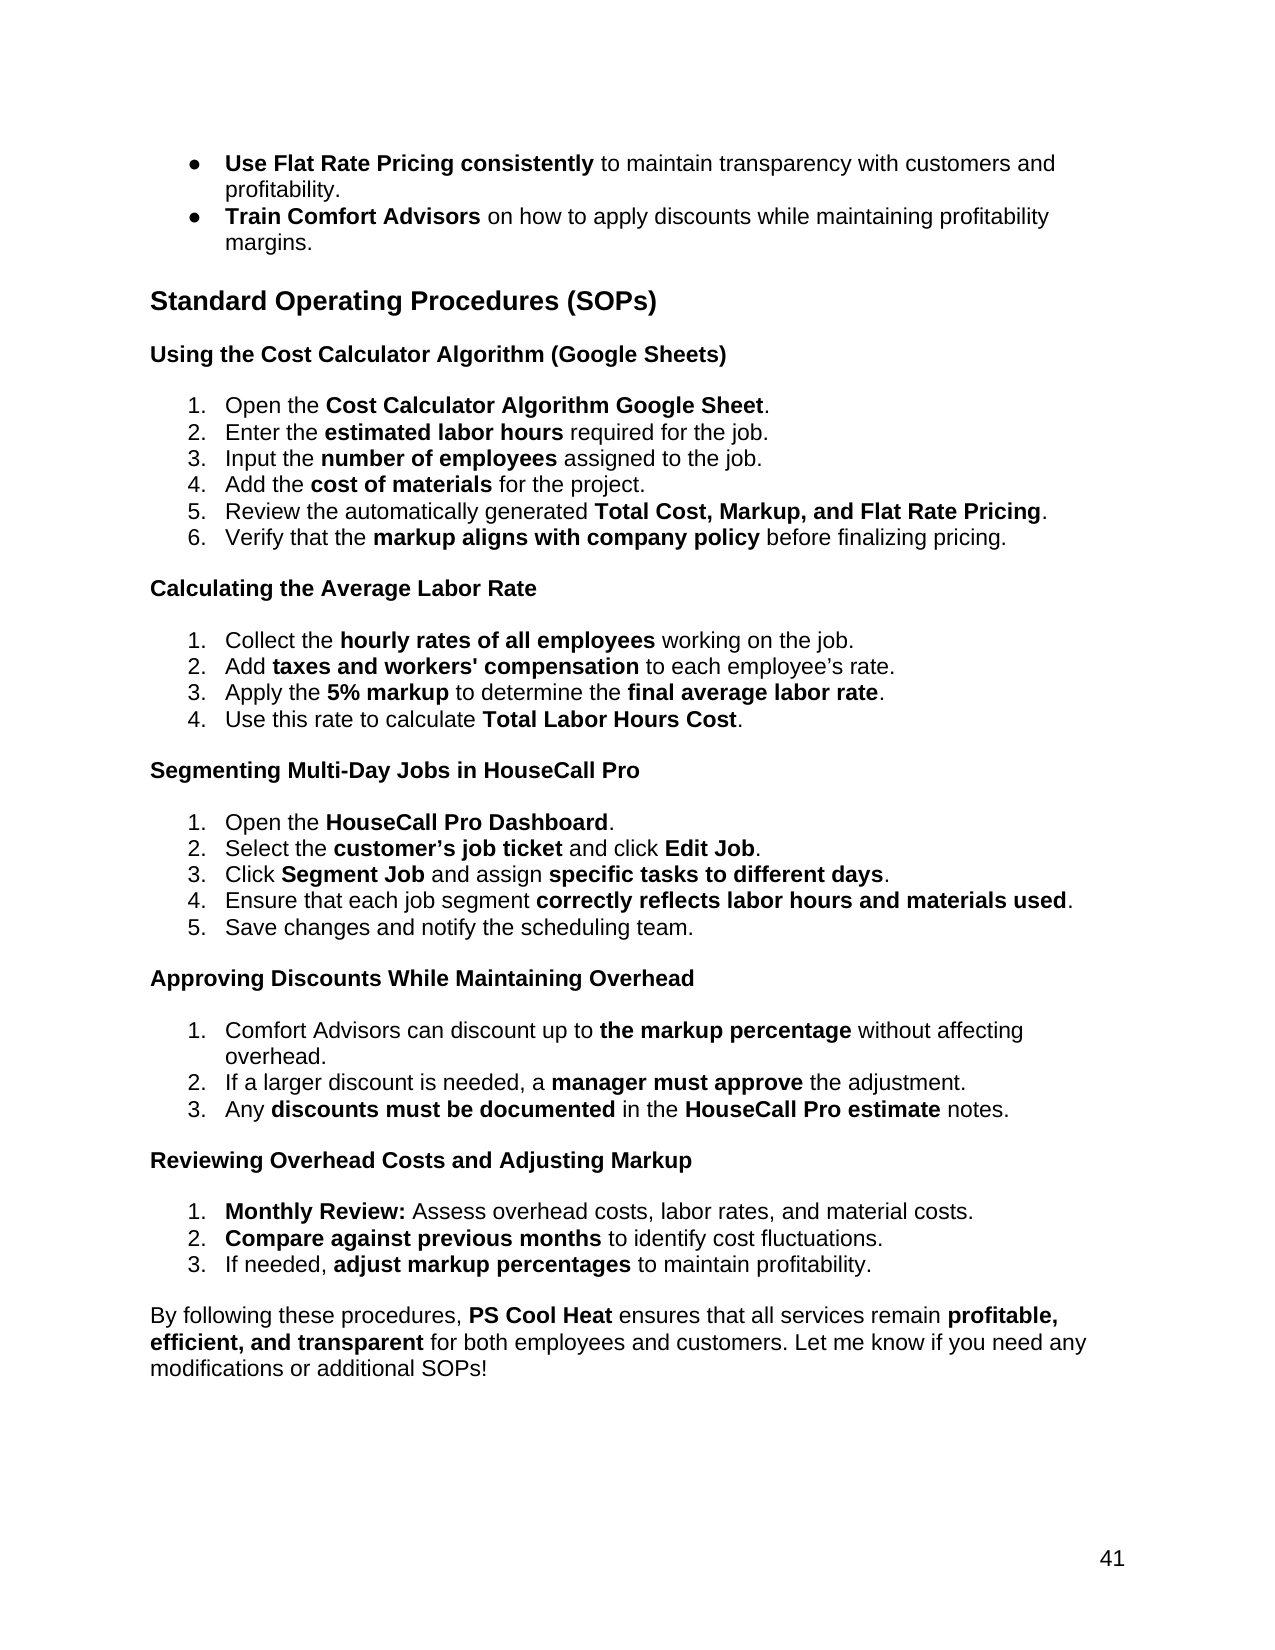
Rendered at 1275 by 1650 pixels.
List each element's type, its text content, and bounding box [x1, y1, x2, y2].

subtitle Standard Operating Procedures (SOPs) [150, 284, 1125, 316]
list If needed, adjust markup percentages to maintain profitability. [187, 1251, 1125, 1277]
list Any discounts must be documented in the HouseCall Pro estimate notes. [187, 1096, 1125, 1122]
list Compare against previous months to identify cost fluctuations. [187, 1225, 1125, 1251]
list Comfort Advisors can discount up to the markup percentage without affecting overhead. [187, 1017, 1125, 1069]
list Train Comfort Advisors on how to apply discounts while maintaining profitability margins. [187, 203, 1125, 255]
subtitle Approving Discounts While Maintaining Overhead [150, 965, 1125, 992]
subtitle Reviewing Overhead Costs and Adjusting Markup [150, 1147, 1125, 1173]
text By following these procedures, PS Cool Heat ensures that all services remain profitable, efficient, and transparent for both employees and customers. Let me know if you need any modifications or additional SOPs! [150, 1302, 1125, 1381]
list Input the number of employees assigned to the job. [187, 445, 1125, 471]
subtitle Calculating the Average Labor Rate [150, 575, 1125, 602]
list Monthly Review: Assess overhead costs, labor rates, and material costs. [187, 1198, 1125, 1225]
list Add taxes and workers' compensation to each employee’s rate. [187, 653, 1125, 679]
list Ensure that each job segment correctly reflects labor hours and materials used. [187, 887, 1125, 914]
list Use Flat Rate Pricing consistently to maintain transparency with customers and profitability. [187, 150, 1125, 203]
subtitle Using the Cost Calculator Algorithm (Google Sheets) [150, 341, 1125, 367]
list Review the automatically generated Total Cost, Markup, and Flat Rate Pricing. [187, 498, 1125, 524]
list Select the customer’s job ticket and click Edit Job. [187, 835, 1125, 861]
list Enter the estimated labor hours required for the job. [187, 418, 1125, 445]
list Save changes and notify the scheduling team. [187, 914, 1125, 940]
list If a larger discount is needed, a manager must approve the adjustment. [187, 1069, 1125, 1096]
list Open the Cost Calculator Algorithm Google Sheet. [187, 392, 1125, 418]
list Add the cost of materials for the project. [187, 471, 1125, 498]
list Click Segment Job and assign specific tasks to different days. [187, 861, 1125, 887]
subtitle Segmenting Multi-Day Jobs in HouseCall Pro [150, 757, 1125, 783]
list Use this rate to calculate Total Labor Hours Cost. [187, 706, 1125, 732]
list Collect the hourly rates of all employees working on the job. [187, 627, 1125, 653]
list Verify that the markup aligns with company policy before finalizing pricing. [187, 524, 1125, 550]
list Apply the 5% markup to determine the final average labor rate. [187, 679, 1125, 706]
list Open the HouseCall Pro Dashboard. [187, 808, 1125, 835]
